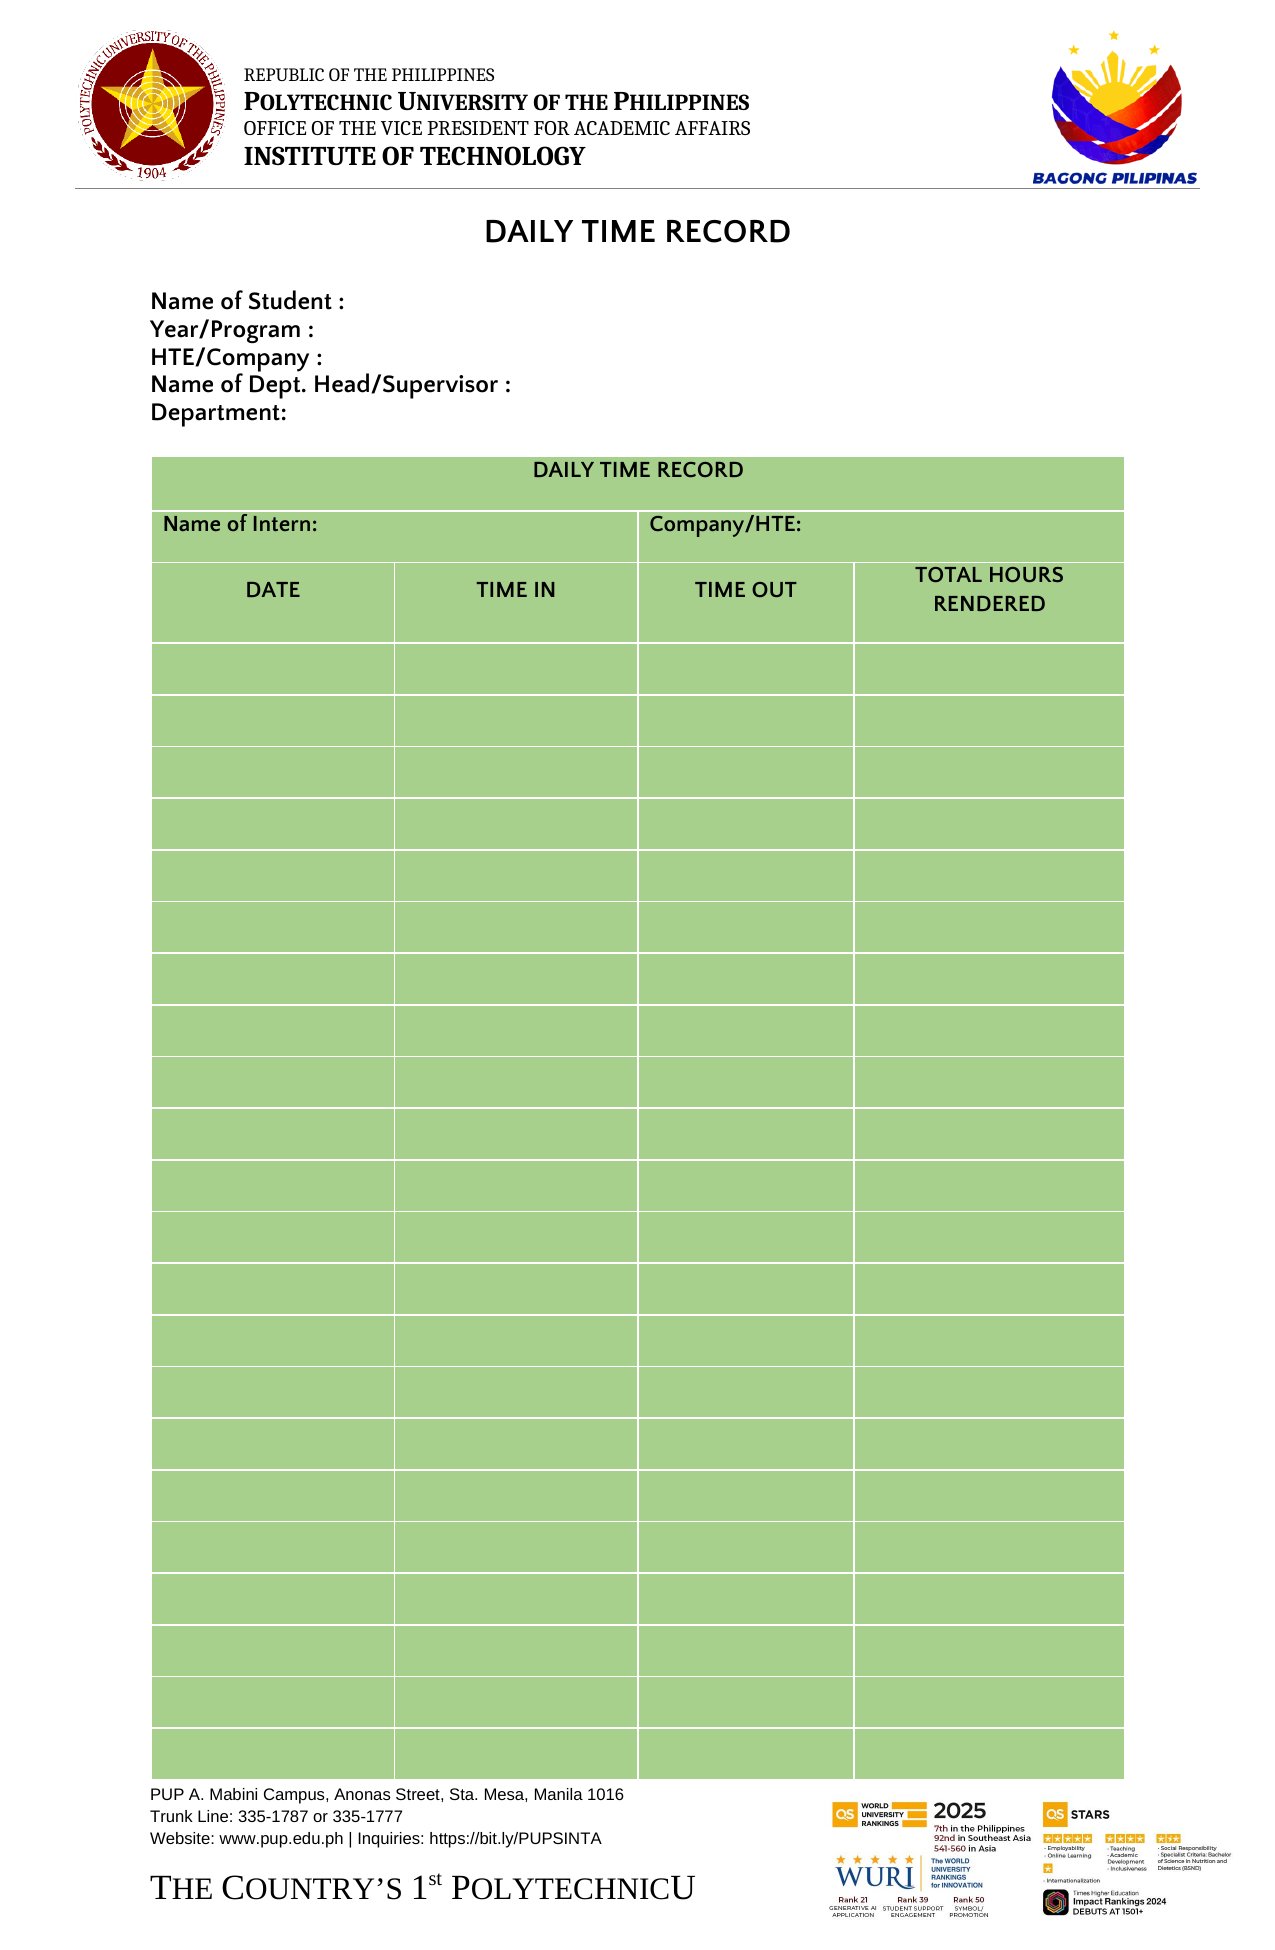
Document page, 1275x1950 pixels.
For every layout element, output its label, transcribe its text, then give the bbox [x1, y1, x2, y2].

picture [816, 1780, 1237, 1950]
table_cell [395, 1316, 637, 1366]
text HTE/Company : [150, 344, 1125, 372]
text Department: [150, 399, 1125, 427]
table_cell [639, 1316, 853, 1366]
table_cell [395, 851, 637, 901]
table_cell [639, 1574, 853, 1624]
table_cell [152, 1729, 394, 1779]
table_cell [395, 1522, 637, 1572]
table_cell [152, 1522, 394, 1572]
table_cell [639, 696, 853, 746]
text Name of Student : [150, 288, 1125, 316]
table_cell [855, 644, 1124, 694]
table_cell [639, 1626, 853, 1676]
table_cell [855, 1212, 1124, 1262]
table_cell [152, 1574, 394, 1624]
table_cell [639, 851, 853, 901]
table_cell [639, 1367, 853, 1417]
text DAILY TIME RECORD [150, 214, 1125, 251]
table_cell [395, 1367, 637, 1417]
table_cell [395, 1729, 637, 1779]
table_cell [855, 1626, 1124, 1676]
table_cell TOTAL HOURS RENDERED [855, 563, 1124, 642]
table_cell [855, 1367, 1124, 1417]
table_cell [152, 1316, 394, 1366]
table_cell [395, 747, 637, 797]
table_cell [395, 1161, 637, 1211]
table_cell [639, 902, 853, 952]
table_cell [152, 696, 394, 746]
table_cell TIME OUT [639, 563, 853, 642]
table_cell [639, 1161, 853, 1211]
table_cell [639, 1264, 853, 1314]
table_cell [855, 1729, 1124, 1779]
table_cell [395, 1471, 637, 1521]
table_cell [855, 799, 1124, 849]
picture [1028, 189, 1200, 193]
table_cell [152, 1367, 394, 1417]
table_cell [395, 1212, 637, 1262]
table_cell [855, 954, 1124, 1004]
table_header DAILY TIME RECORD [152, 457, 1124, 510]
table_cell [855, 1574, 1124, 1624]
table_cell [152, 1419, 394, 1469]
table_cell [152, 1264, 394, 1314]
table_cell TIME IN [395, 563, 637, 642]
table_cell [395, 1109, 637, 1159]
text Name of Dept. Head/Supervisor : [150, 372, 1125, 399]
table_cell [152, 954, 394, 1004]
table_cell [395, 1626, 637, 1676]
table_cell DATE [152, 563, 394, 642]
table_cell [639, 1677, 853, 1727]
table_cell [152, 1471, 394, 1521]
text Year/Program : [150, 316, 1125, 344]
picture [1028, 20, 1200, 188]
picture [76, 28, 227, 181]
table_cell [855, 747, 1124, 797]
table_cell [855, 1109, 1124, 1159]
table_cell [152, 1626, 394, 1676]
table_cell [855, 1264, 1124, 1314]
table_cell [395, 644, 637, 694]
table_cell [855, 1057, 1124, 1107]
table_cell [855, 1006, 1124, 1056]
table_cell [855, 1471, 1124, 1521]
table_cell [855, 1522, 1124, 1572]
table_cell [395, 696, 637, 746]
table_cell [152, 747, 394, 797]
table_cell [639, 1471, 853, 1521]
table_cell [395, 799, 637, 849]
table_cell [855, 851, 1124, 901]
table_cell [639, 1522, 853, 1572]
table_cell [639, 644, 853, 694]
table_cell [395, 1677, 637, 1727]
table_cell [855, 1316, 1124, 1366]
table_cell Name of Intern: [152, 512, 637, 562]
table_cell [855, 1677, 1124, 1727]
table_cell [152, 1109, 394, 1159]
table_cell [395, 1419, 637, 1469]
table_cell [639, 799, 853, 849]
table_cell [152, 1677, 394, 1727]
table_cell [152, 851, 394, 901]
table_cell [639, 747, 853, 797]
table_cell [639, 1419, 853, 1469]
table_cell [395, 1574, 637, 1624]
table_cell [855, 696, 1124, 746]
table_cell [152, 1161, 394, 1211]
table_cell [152, 902, 394, 952]
table_cell [639, 1057, 853, 1107]
table_cell [395, 1057, 637, 1107]
table_cell [639, 1109, 853, 1159]
table_cell [639, 1006, 853, 1056]
table_cell Company/HTE: [639, 512, 1124, 562]
table_cell [395, 1264, 637, 1314]
table_cell [855, 1161, 1124, 1211]
table_cell [152, 1057, 394, 1107]
table_cell [639, 1729, 853, 1779]
table_cell [152, 644, 394, 694]
table_cell [395, 902, 637, 952]
table_cell [395, 954, 637, 1004]
table_cell [152, 1006, 394, 1056]
table_cell [395, 1006, 637, 1056]
table_cell [855, 1419, 1124, 1469]
table_cell [855, 902, 1124, 952]
table_cell [639, 954, 853, 1004]
table_cell [152, 1212, 394, 1262]
table_cell [639, 1212, 853, 1262]
table_cell [152, 799, 394, 849]
